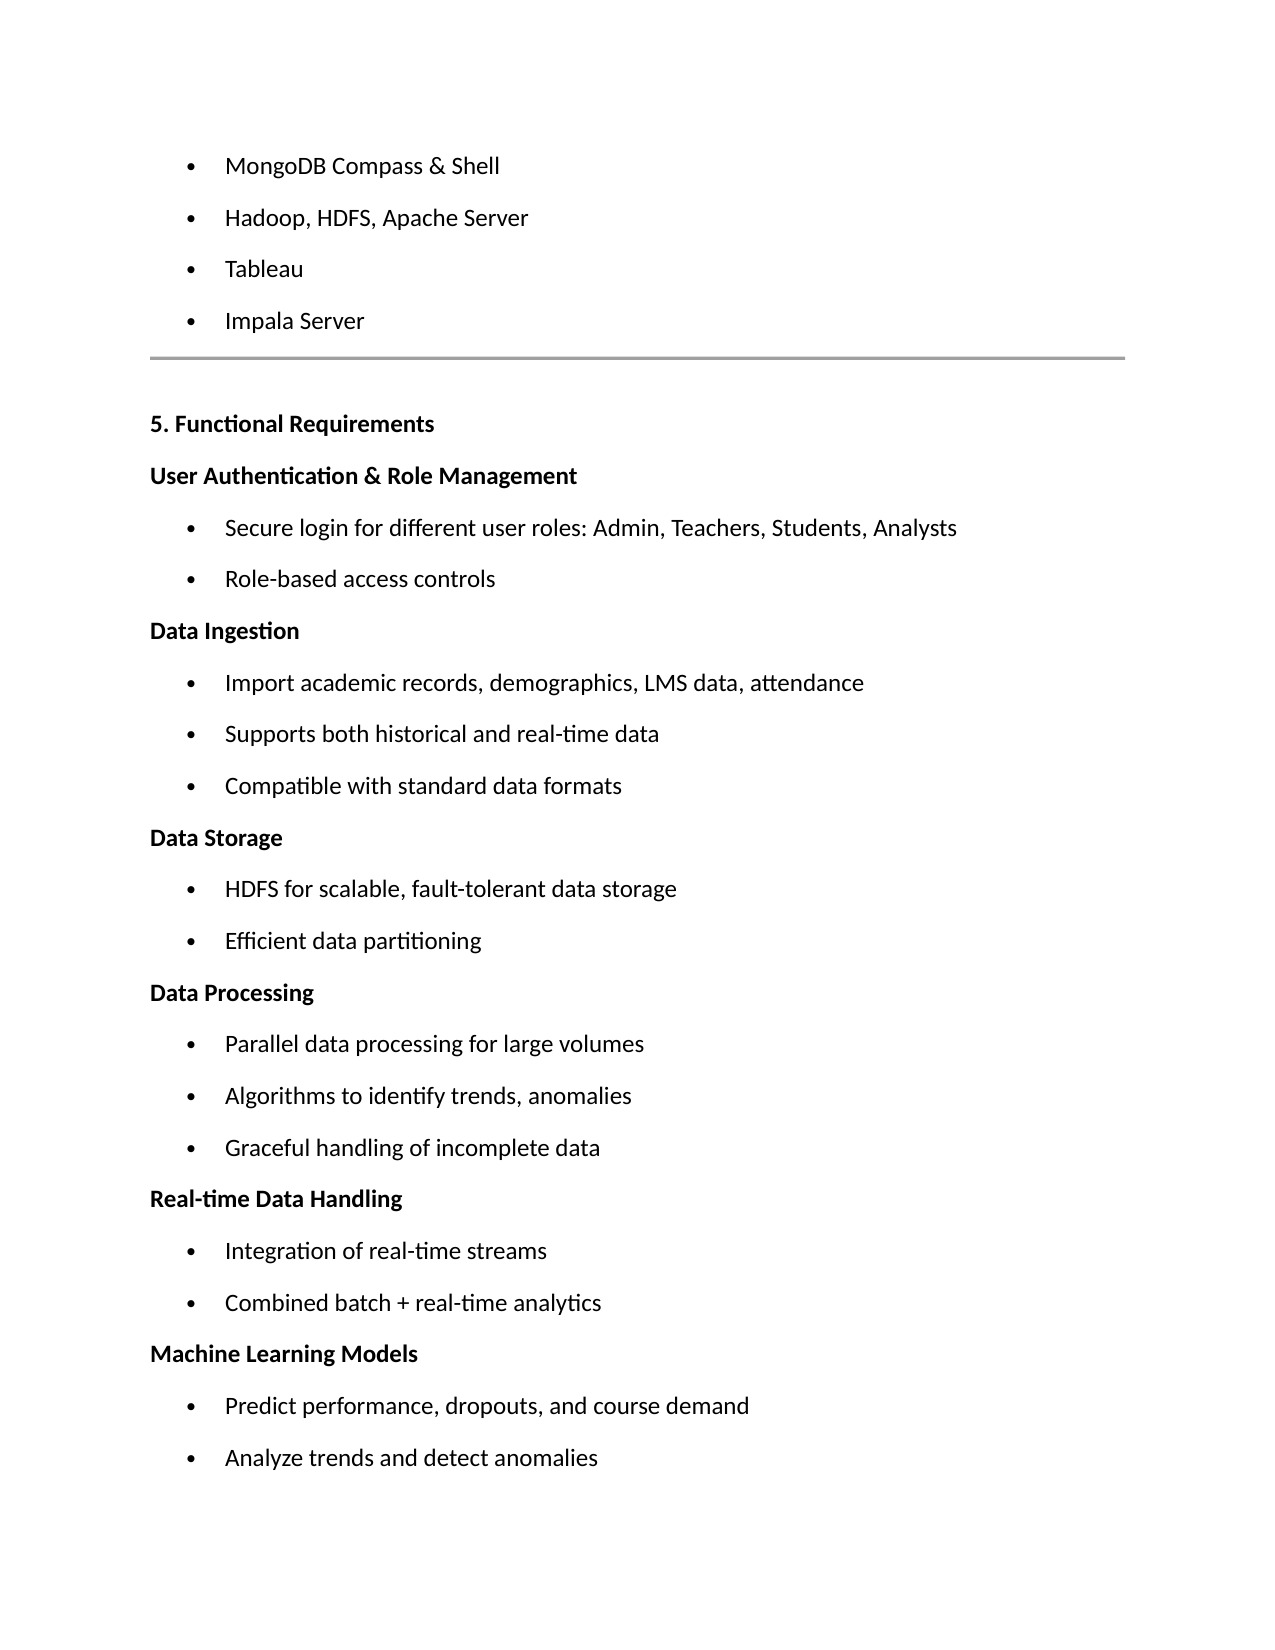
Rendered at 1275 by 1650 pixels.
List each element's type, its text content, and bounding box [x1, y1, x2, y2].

list Integration of real-time streams [187, 1235, 1125, 1266]
text Real-time Data Handling [150, 1183, 1125, 1214]
text User Authentication & Role Management [150, 460, 1125, 491]
list Analyze trends and detect anomalies [187, 1442, 1125, 1472]
list Algorithms to identify trends, anomalies [187, 1080, 1125, 1111]
text Data Ingestion [150, 615, 1125, 646]
list Parallel data processing for large volumes [187, 1028, 1125, 1059]
list HDFS for scalable, fault-tolerant data storage [187, 873, 1125, 904]
text Data Storage [150, 822, 1125, 852]
list Efficient data partitioning [187, 925, 1125, 956]
list Predict performance, dropouts, and course demand [187, 1390, 1125, 1421]
list Impala Server [187, 305, 1125, 336]
list Compatible with standard data formats [187, 770, 1125, 801]
text Data Processing [150, 977, 1125, 1007]
list Secure login for different user roles: Admin, Teachers, Students, Analysts [187, 512, 1125, 542]
list Role-based access controls [187, 563, 1125, 594]
list Supports both historical and real-time data [187, 718, 1125, 749]
list Hadoop, HDFS, Apache Server [187, 202, 1125, 232]
text 5. Functional Requirements [150, 408, 1125, 439]
list Combined batch + real-time analytics [187, 1287, 1125, 1317]
text Machine Learning Models [150, 1338, 1125, 1369]
list Graceful handling of incomplete data [187, 1132, 1125, 1162]
list Import academic records, demographics, LMS data, attendance [187, 667, 1125, 697]
list MongoDB Compass & Shell [187, 150, 1125, 181]
list Tableau [187, 253, 1125, 284]
